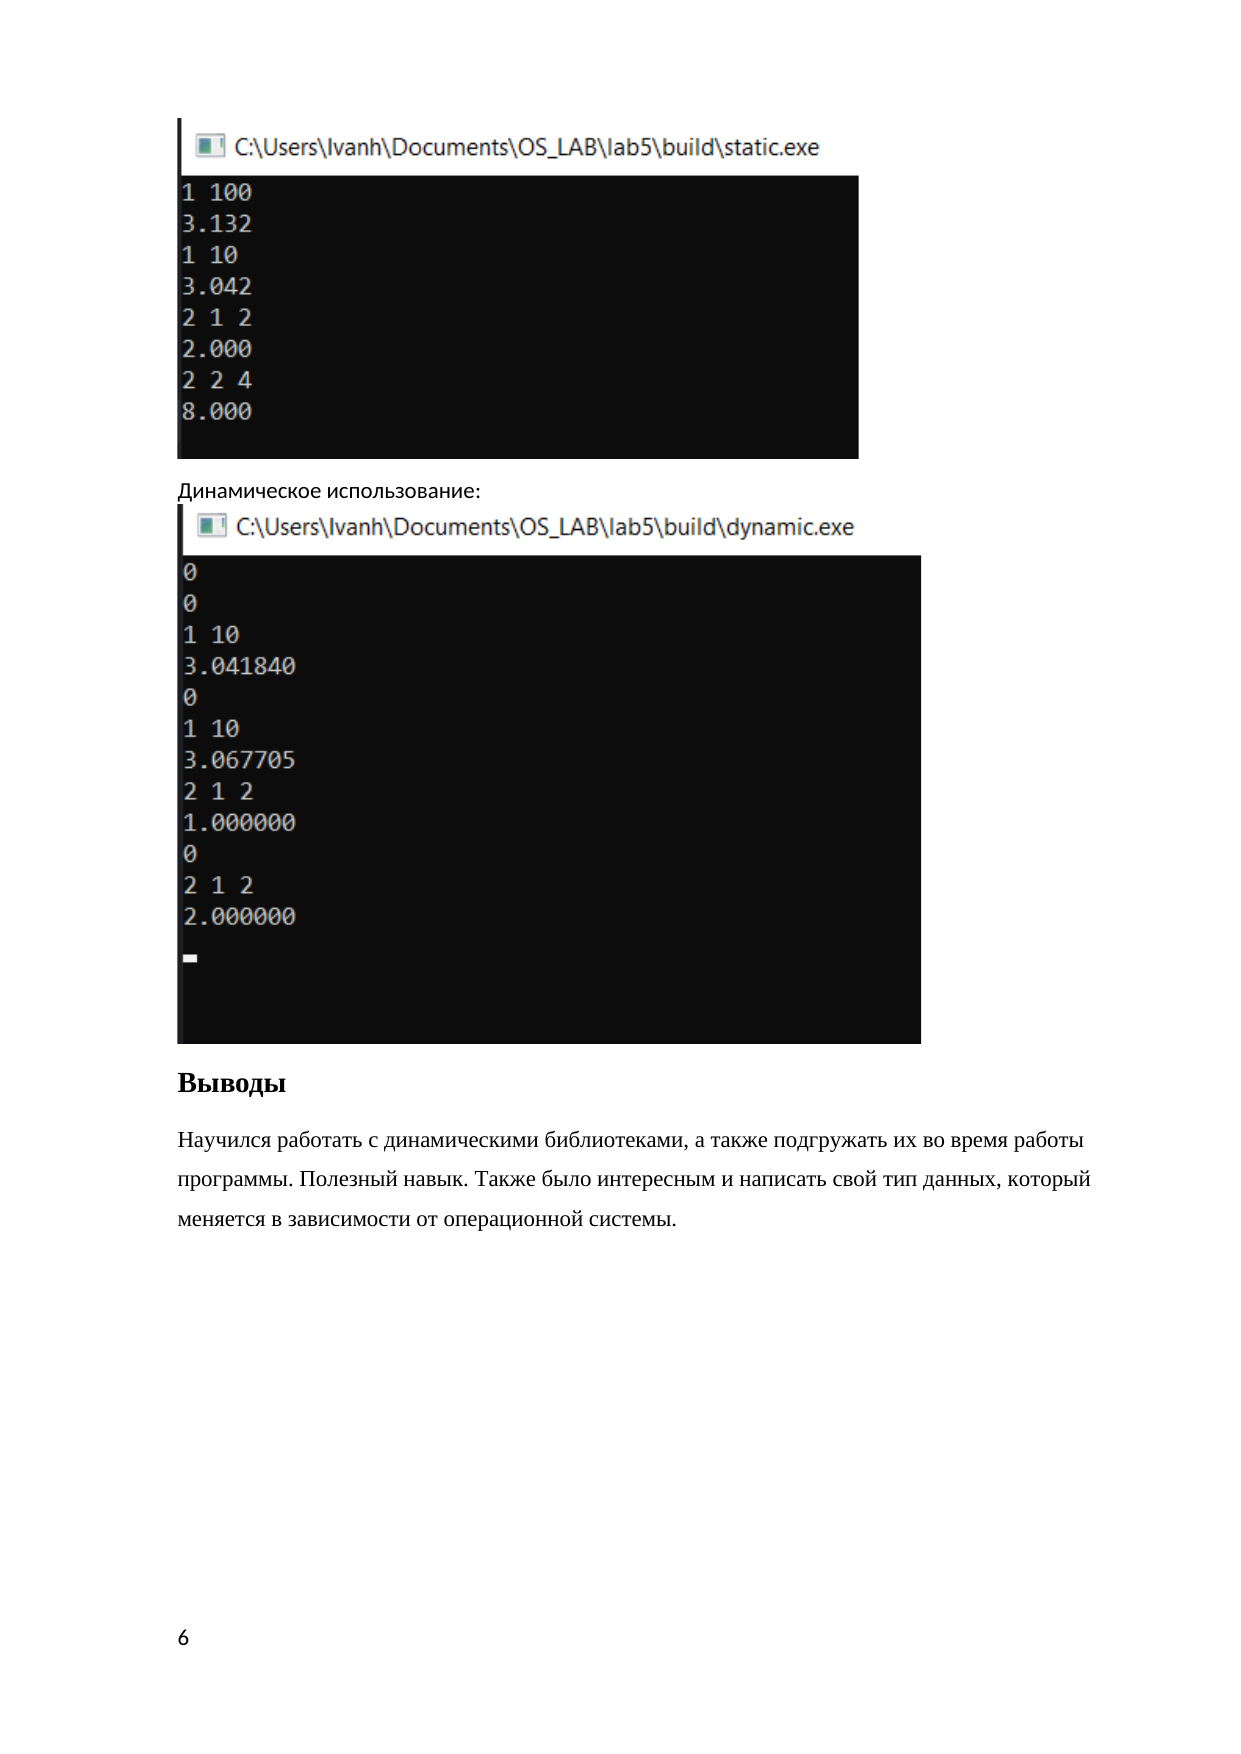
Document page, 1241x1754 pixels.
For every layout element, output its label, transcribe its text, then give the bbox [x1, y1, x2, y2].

picture [177, 118, 859, 459]
text Научился работать с динамическими библиотеками, а также подгружать их во время работы программы. Полезный навык. Также было интересным и написать свой тип данных, который меняется в зависимости от операционной системы. [177, 1126, 1152, 1231]
picture [177, 504, 922, 1044]
text Выводы [177, 1066, 1152, 1099]
text Динамическое использование: [177, 477, 1152, 504]
